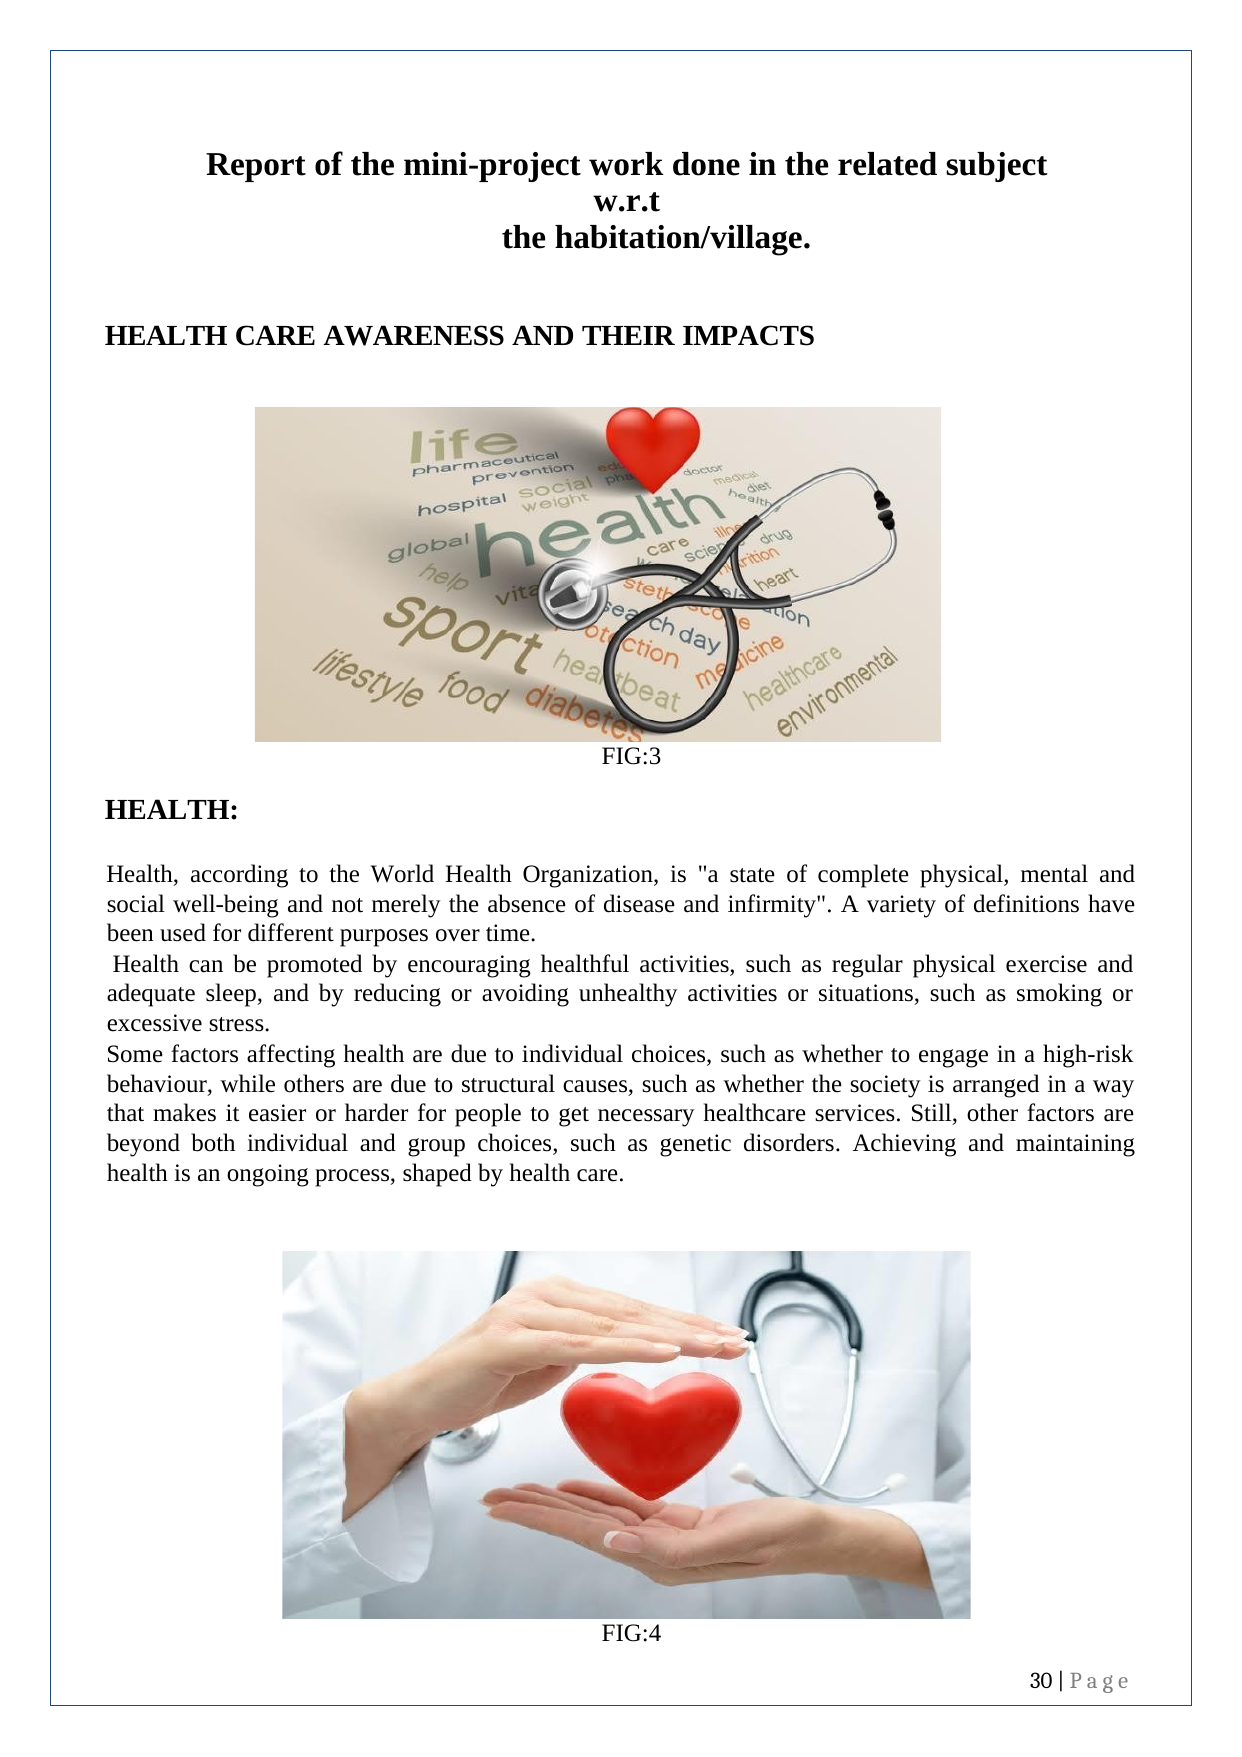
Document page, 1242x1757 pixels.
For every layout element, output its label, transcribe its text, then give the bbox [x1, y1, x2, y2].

picture [254, 407, 942, 742]
text Health can be promoted by encouraging healthful activities, such as regular physical exercise and adequate sleep, and by reducing or avoiding unhealthy activities or situations, such as smoking or excessive stress. [107, 949, 1135, 1037]
subtitle Report of the mini-project work done in the related subject w.r.t [170, 146, 1083, 219]
picture [282, 1251, 971, 1619]
subtitle HEALTH CARE AWARENESS AND THEIR IMPACTS [104, 318, 1171, 352]
text Health, according to the World Health Organization, is "a state of complete physical, mental and social well-being and not merely the absence of disease and infirmity". A variety of definitions have been used for different purposes over time. [106, 859, 1135, 947]
text Some factors affecting health are due to individual choices, such as whether to engage in a high-risk behaviour, while others are due to structural causes, such as whether the society is arranged in a way that makes it easier or harder for people to get necessary healthcare services. Still, other factors are beyond both individual and group choices, such as genetic disorders. Achieving and maintaining health is an ongoing process, shaped by health care. [106, 1039, 1136, 1186]
text HEALTH: [104, 792, 1171, 826]
text the habitation/village. [170, 219, 1142, 255]
